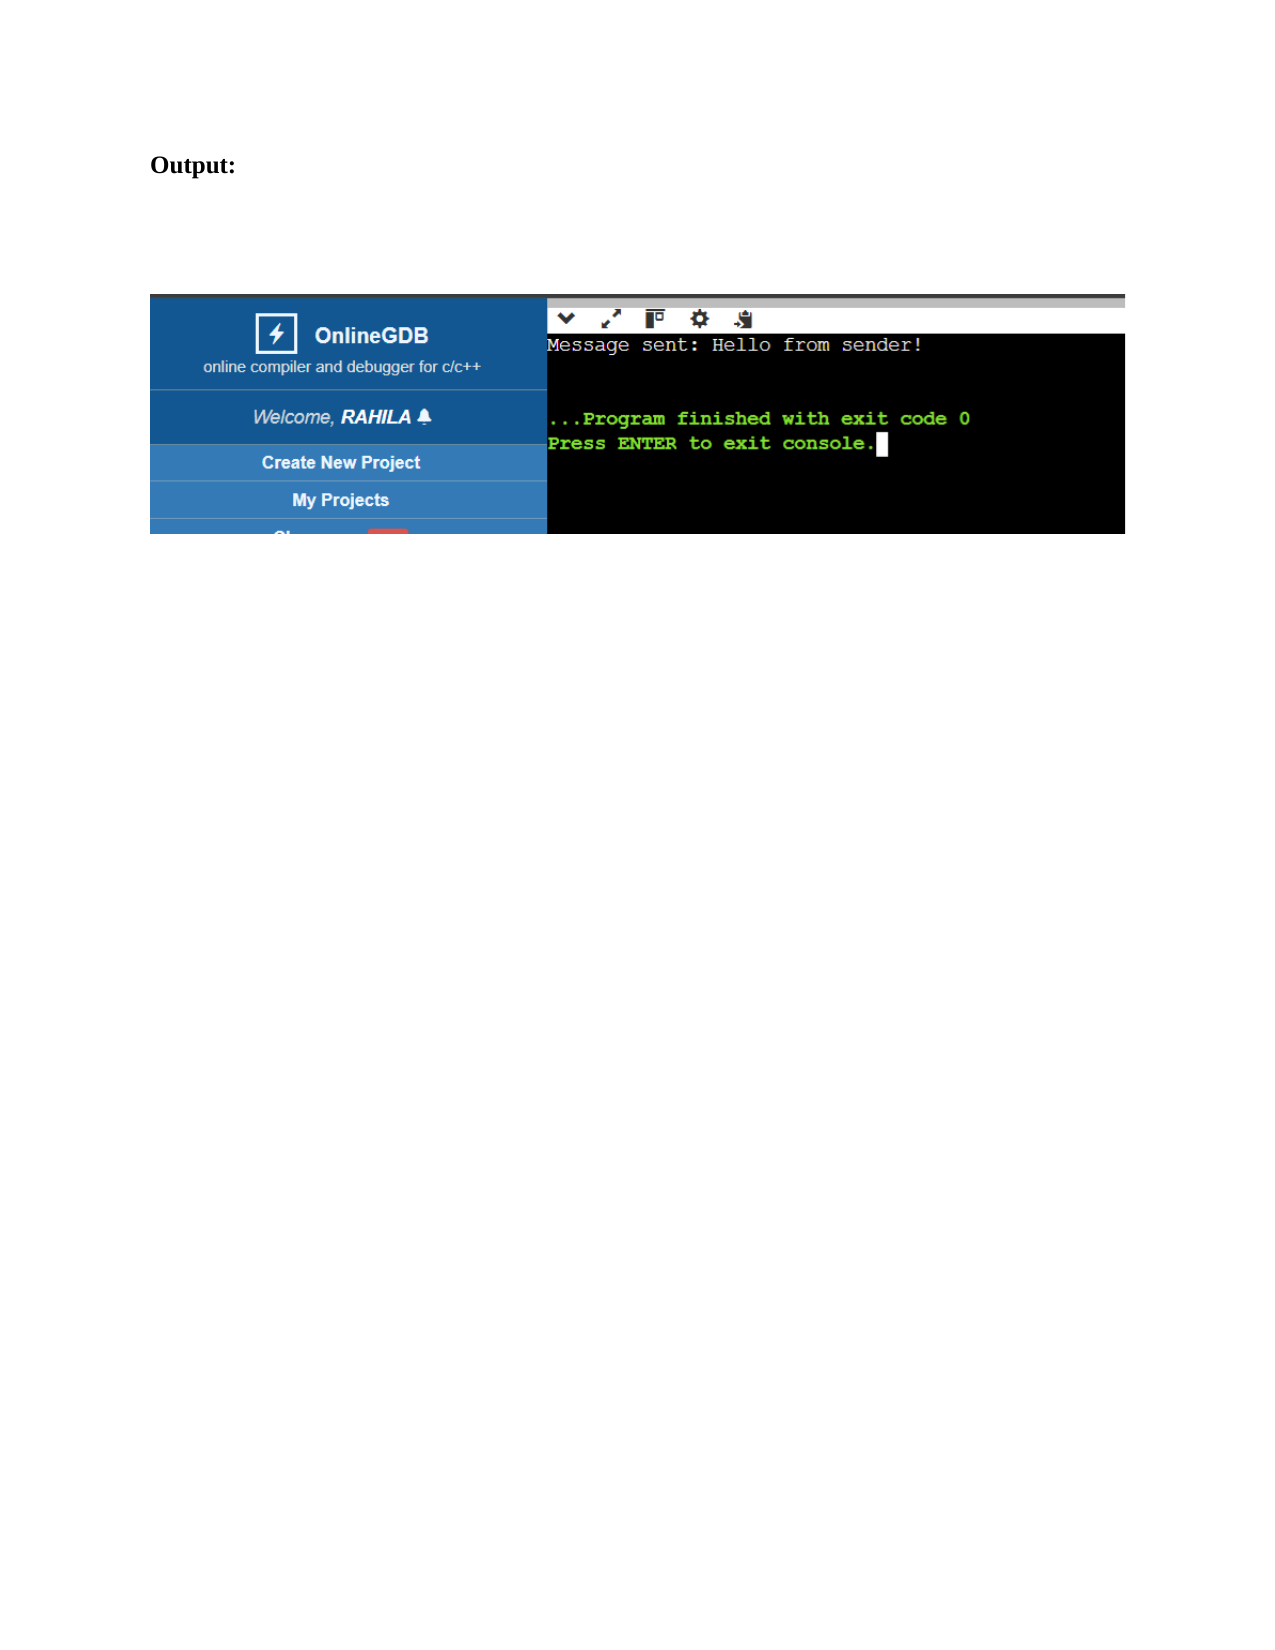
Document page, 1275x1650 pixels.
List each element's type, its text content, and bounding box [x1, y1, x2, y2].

text Output: [150, 150, 1125, 179]
picture [150, 294, 1125, 534]
